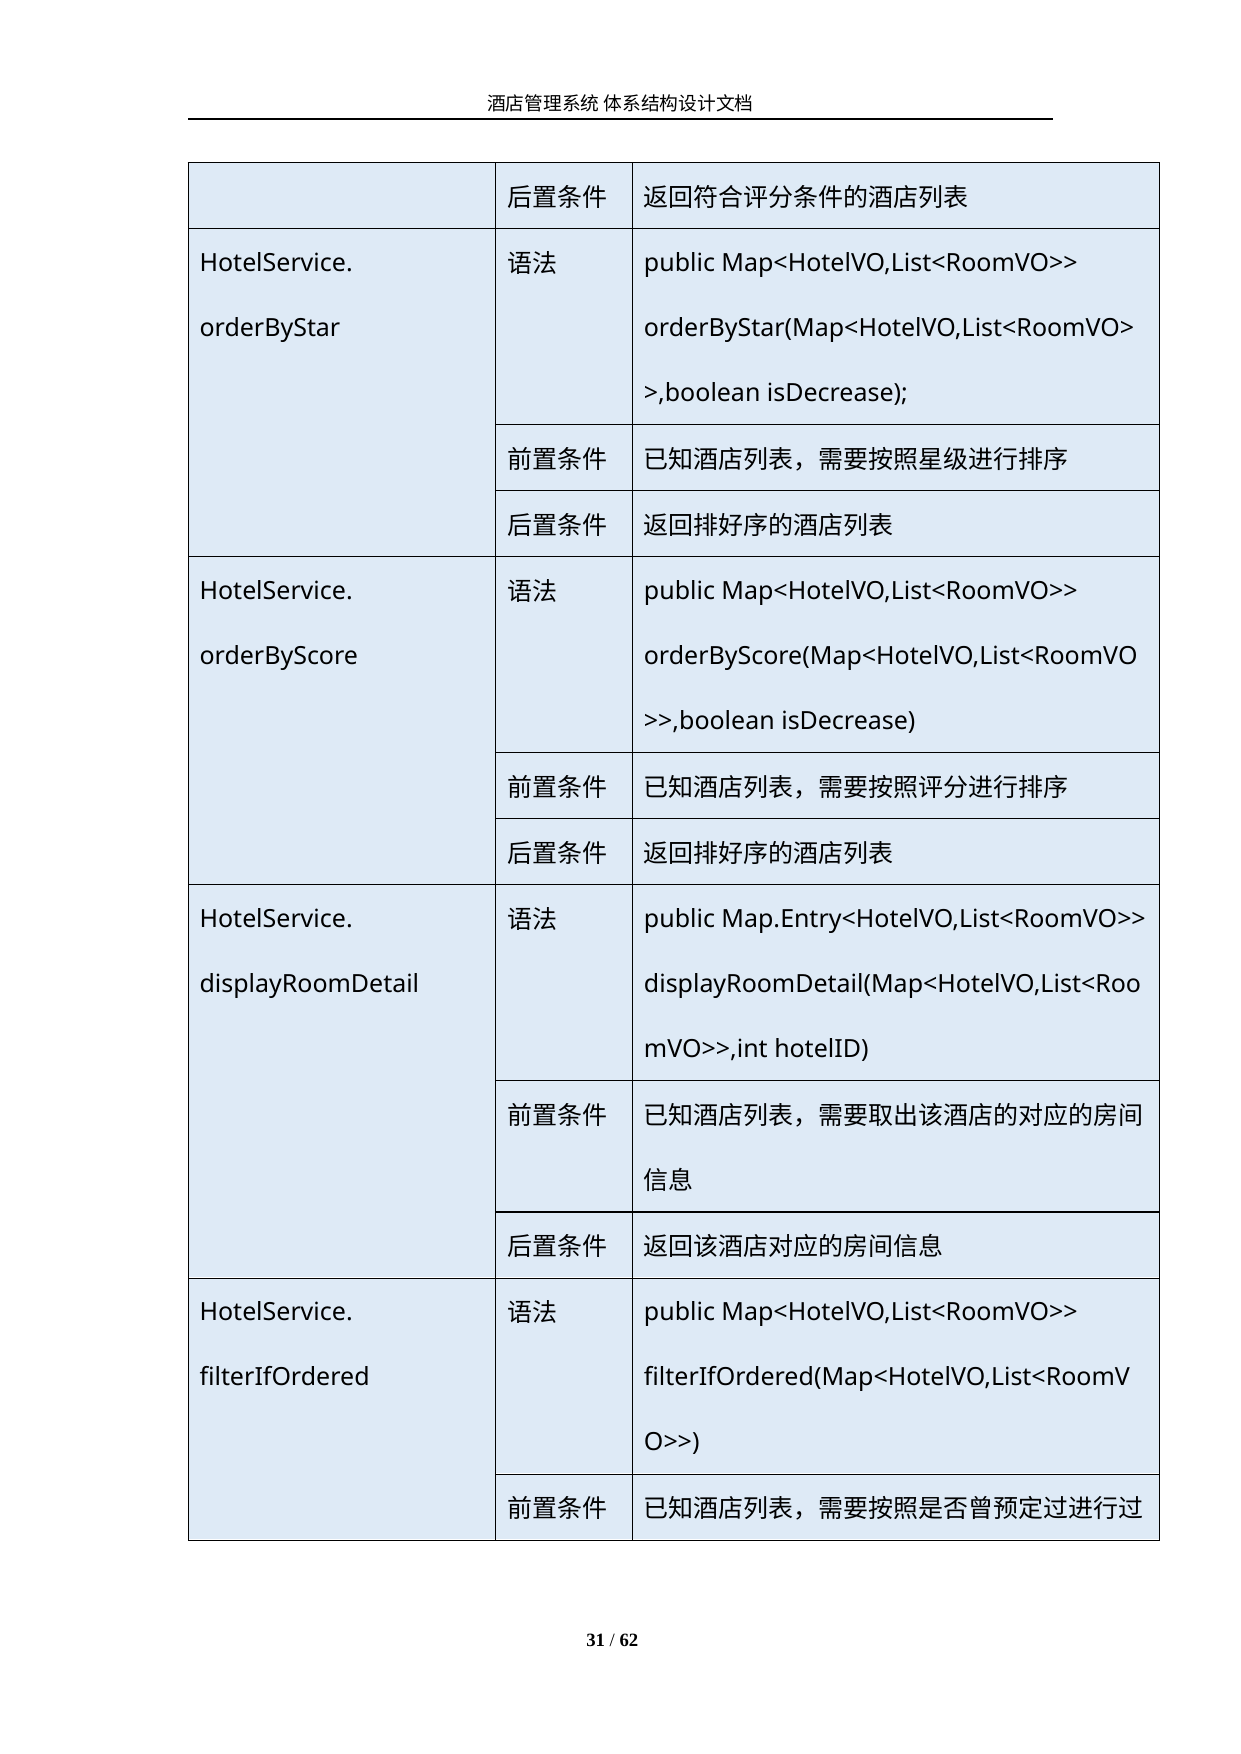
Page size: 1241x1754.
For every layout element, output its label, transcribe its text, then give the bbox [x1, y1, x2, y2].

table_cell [633, 1475, 1159, 1539]
table_cell HotelService. orderByStar [189, 229, 495, 556]
table_cell public Map<HotelVO,List<RoomVO>> filterIfOrdered(Map<HotelVO,List<RoomVO>>) [633, 1279, 1159, 1473]
table_cell 语法 [496, 885, 632, 1080]
table_cell public Map<HotelVO,List<RoomVO>> orderByScore(Map<HotelVO,List<RoomVO>>,boolean isDecrease) [633, 557, 1159, 752]
table_cell 已知酒店列表，需要按照评分进行排序 [633, 753, 1159, 818]
table_cell 前置条件 [496, 753, 632, 818]
table_cell HotelService. displayRoomDetail [189, 885, 495, 1277]
table_cell 后置条件 [496, 163, 632, 228]
table_cell 后置条件 [496, 491, 632, 556]
table_cell 语法 [496, 557, 632, 752]
table_cell 前置条件 [496, 1475, 632, 1539]
table_cell 已知酒店列表，需要取出该酒店的对应的房间信息 [633, 1081, 1159, 1211]
table_cell 返回符合评分条件的酒店列表 [633, 163, 1159, 228]
table_cell public Map<HotelVO,List<RoomVO>> orderByStar(Map<HotelVO,List<RoomVO>>,boolean isDecrease); [633, 229, 1159, 424]
table_cell 后置条件 [496, 819, 632, 884]
table_cell HotelService. orderByScore [189, 557, 495, 884]
table_cell 返回该酒店对应的房间信息 [633, 1213, 1159, 1277]
table_cell 语法 [496, 229, 632, 424]
table_cell HotelService. filterIfOrdered [189, 1279, 495, 1539]
table_cell 前置条件 [496, 1081, 632, 1211]
table_cell 语法 [496, 1279, 632, 1473]
table_cell 前置条件 [496, 425, 632, 490]
table_cell 已知酒店列表，需要按照星级进行排序 [633, 425, 1159, 490]
table_cell 返回排好序的酒店列表 [633, 491, 1159, 556]
table_cell public Map.Entry<HotelVO,List<RoomVO>> displayRoomDetail(Map<HotelVO,List<RoomVO>>,int hotelID) [633, 885, 1159, 1080]
table_cell 后置条件 [496, 1213, 632, 1277]
table_cell 返回排好序的酒店列表 [633, 819, 1159, 884]
